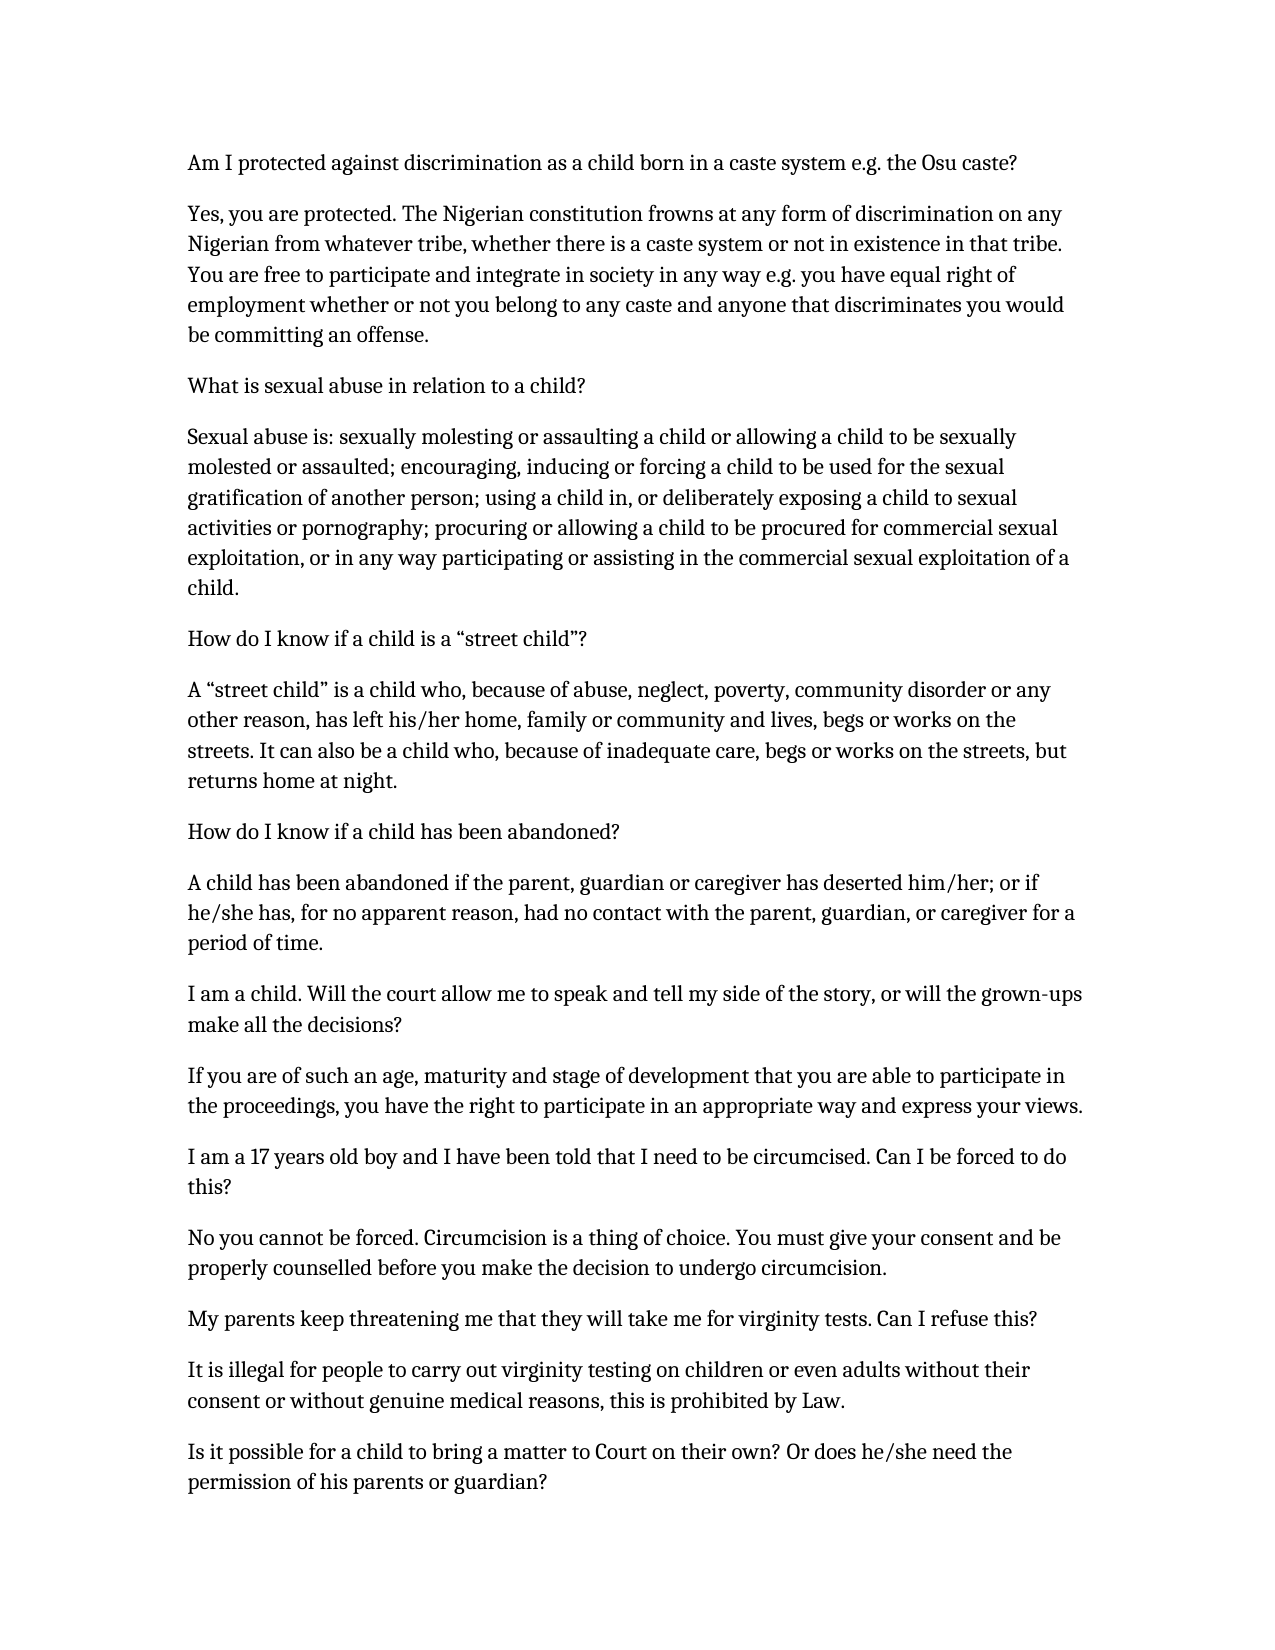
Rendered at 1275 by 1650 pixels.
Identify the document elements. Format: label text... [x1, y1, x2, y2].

text My parents keep threatening me that they will take me for virginity tests. Can I refuse this? [187, 1306, 1087, 1333]
text Sexual abuse is: sexually molesting or assaulting a child or allowing a child to be sexually molested or assaulted; encouraging, inducing or forcing a child to be used for the sexual gratification of another person; using a child in, or deliberately exposing a child to sexual activities or pornography; procuring or allowing a child to be procured for commercial sexual exploitation, or in any way participating or assisting in the commercial sexual exploitation of a child. [187, 424, 1087, 601]
text Am I protected against discrimination as a child born in a caste system e.g. the Osu caste? [187, 150, 1087, 176]
text How do I know if a child has been abandoned? [187, 819, 1087, 845]
text A “street child” is a child who, because of abuse, neglect, poverty, community disorder or any other reason, has left his/her home, family or community and lives, begs or works on the streets. It can also be a child who, because of inadequate care, begs or works on the streets, but returns home at night. [187, 677, 1087, 794]
text If you are of such an age, maturity and stage of development that you are able to participate in the proceedings, you have the right to participate in an appropriate way and express your views. [187, 1062, 1087, 1119]
text No you cannot be forced. Circumcision is a thing of choice. You must give your consent and be properly counselled before you make the decision to undergo circumcision. [187, 1225, 1087, 1282]
text How do I know if a child is a “street child”? [187, 626, 1087, 652]
text I am a 17 years old boy and I have been told that I need to be circumcised. Can I be forced to do this? [187, 1144, 1087, 1200]
text What is sexual abuse in relation to a child? [187, 373, 1087, 399]
text It is illegal for people to carry out virginity testing on children or even adults without their consent or without genuine medical reasons, this is prohibited by Law. [187, 1357, 1087, 1414]
text Is it possible for a child to bring a matter to Court on their own? Or does he/she need the permission of his parents or guardian? [187, 1438, 1087, 1495]
text I am a child. Will the court allow me to speak and tell my side of the story, or will the grown-ups make all the decisions? [187, 981, 1087, 1038]
text Yes, you are protected. The Nigerian constitution frowns at any form of discrimination on any Nigerian from whatever tribe, whether there is a caste system or not in existence in that tribe. You are free to participate and integrate in society in any way e.g. you have equal right of employment whether or not you belong to any caste and anyone that discriminates you would be committing an offense. [187, 201, 1087, 348]
text A child has been abandoned if the parent, guardian or caregiver has deserted him/her; or if he/she has, for no apparent reason, had no contact with the parent, guardian, or caregiver for a period of time. [187, 870, 1087, 957]
